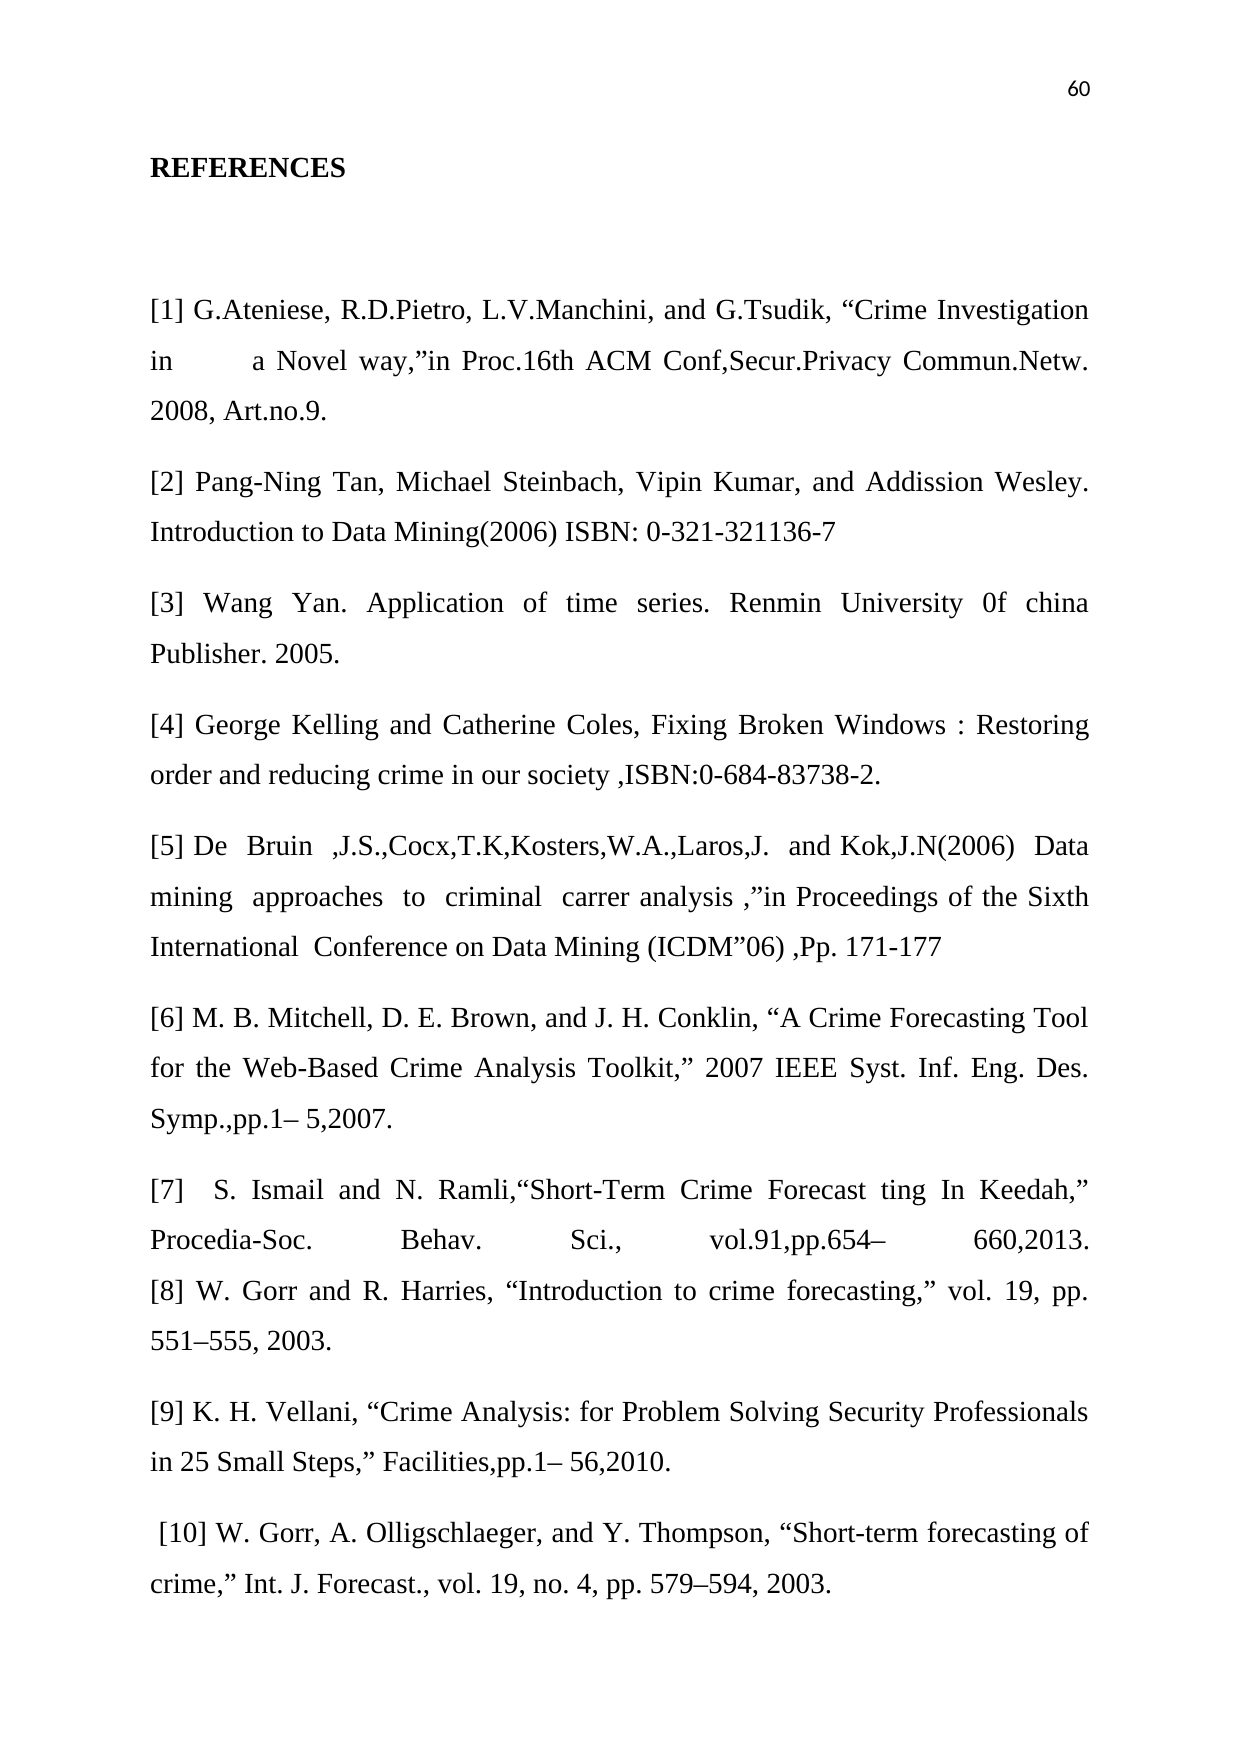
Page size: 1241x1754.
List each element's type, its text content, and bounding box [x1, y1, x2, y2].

text [3] Wang Yan. Application of time series. Renmin University 0f china Publisher. 2005. [150, 586, 1090, 669]
text [10] W. Gorr, A. Olligschlaeger, and Y. Thompson, “Short-term forecasting of crime,” Int. J. Forecast., vol. 19, no. 4, pp. 579–594, 2003. [150, 1516, 1090, 1599]
text [5] De Bruin ,J.S.,Cocx,T.K,Kosters,W.A.,Laros,J. and Kok,J.N(2006) Data mining approaches to criminal carrer analysis ,”in Proceedings of the Sixth International Conference on Data Mining (ICDM”06) ,Pp. 171-177 [150, 828, 1090, 963]
text [7] S. Ismail and N. Ramli,“Short-Term Crime Forecast ting In Keedah,” Procedia-Soc. Behav. Sci., vol.91,pp.654– 660,2013. [8] W. Gorr and R. Harries, “Introduction to crime forecasting,” vol. 19, pp. 551–555, 2003. [150, 1172, 1090, 1356]
text [9] K. H. Vellani, “Crime Analysis: for Problem Solving Security Professionals in 25 Small Steps,” Facilities,pp.1– 56,2010. [150, 1394, 1090, 1478]
text [2] Pang-Ning Tan, Michael Steinbach, Vipin Kumar, and Addission Wesley. Introduction to Data Mining(2006) ISBN: 0-321-321136-7 [150, 464, 1090, 548]
text [6] M. B. Mitchell, D. E. Brown, and J. H. Conklin, “A Crime Forecasting Tool for the Web-Based Crime Analysis Toolkit,” 2007 IEEE Syst. Inf. Eng. Des. Symp.,pp.1– 5,2007. [150, 1000, 1090, 1134]
text REFERENCES [150, 150, 1090, 183]
text [4] George Kelling and Catherine Coles, Fixing Broken Windows : Restoring order and reducing crime in our society ,ISBN:0-684-83738-2. [150, 707, 1090, 791]
text [1] G.Ateniese, R.D.Pietro, L.V.Manchini, and G.Tsudik, “Crime Investigation in a Novel way,”in Proc.16th ACM Conf,Secur.Privacy Commun.Netw. 2008, Art.no.9. [150, 292, 1090, 426]
